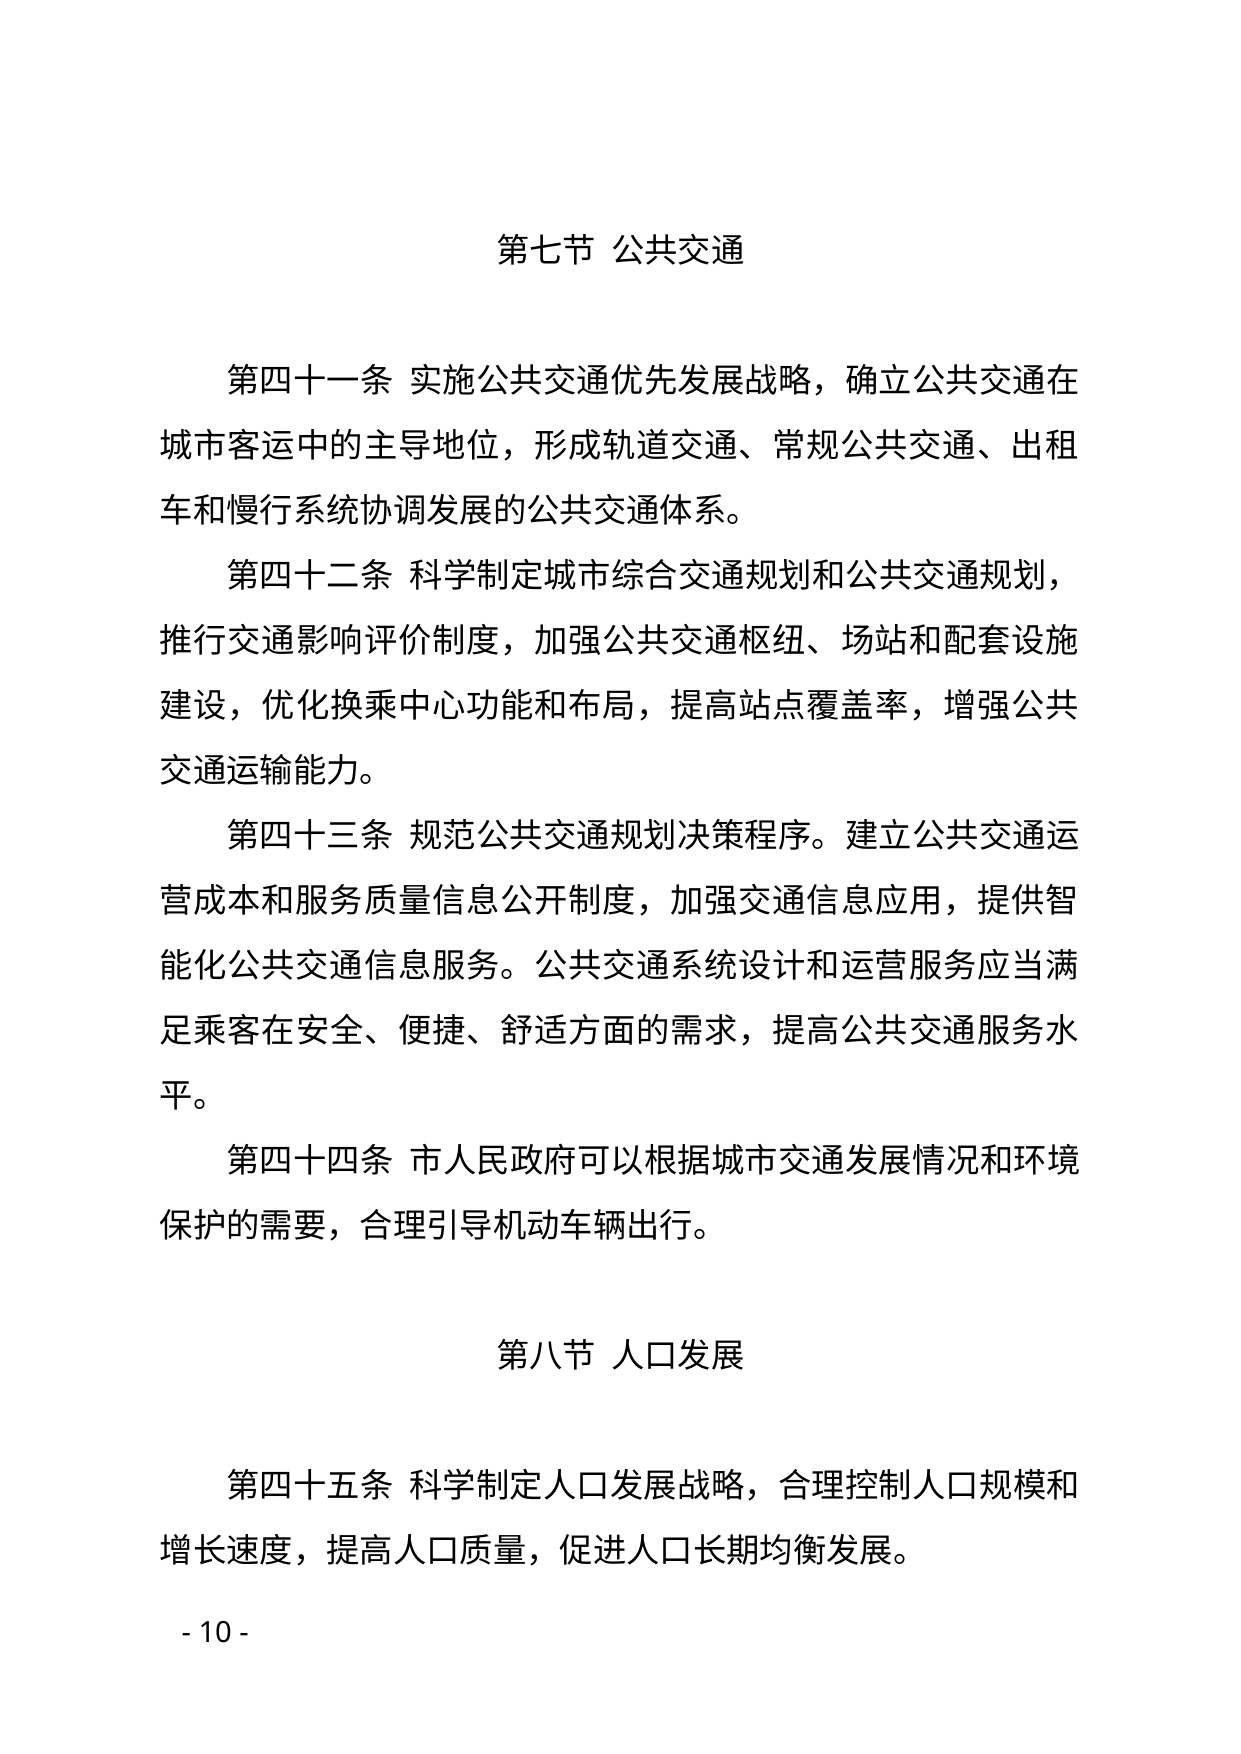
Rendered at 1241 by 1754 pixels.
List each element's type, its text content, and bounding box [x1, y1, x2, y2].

text 第八节 人口发展 [159, 1320, 1081, 1385]
text 第四十二条 科学制定城市综合交通规划和公共交通规划，推行交通影响评价制度，加强公共交通枢纽、场站和配套设施建设，优化换乘中心功能和布局，提高站点覆盖率，增强公共交通运输能力。 [159, 540, 1081, 800]
text 第四十三条 规范公共交通规划决策程序。建立公共交通运营成本和服务质量信息公开制度，加强交通信息应用，提供智能化公共交通信息服务。公共交通系统设计和运营服务应当满足乘客在安全、便捷、舒适方面的需求，提高公共交通服务水平。 [159, 800, 1081, 1125]
text 第七节 公共交通 [159, 215, 1081, 280]
text 第四十四条 市人民政府可以根据城市交通发展情况和环境保护的需要，合理引导机动车辆出行。 [159, 1125, 1081, 1255]
text 第四十五条 科学制定人口发展战略，合理控制人口规模和增长速度，提高人口质量，促进人口长期均衡发展。 [159, 1450, 1081, 1580]
text 第四十一条 实施公共交通优先发展战略，确立公共交通在城市客运中的主导地位，形成轨道交通、常规公共交通、出租车和慢行系统协调发展的公共交通体系。 [159, 345, 1081, 540]
